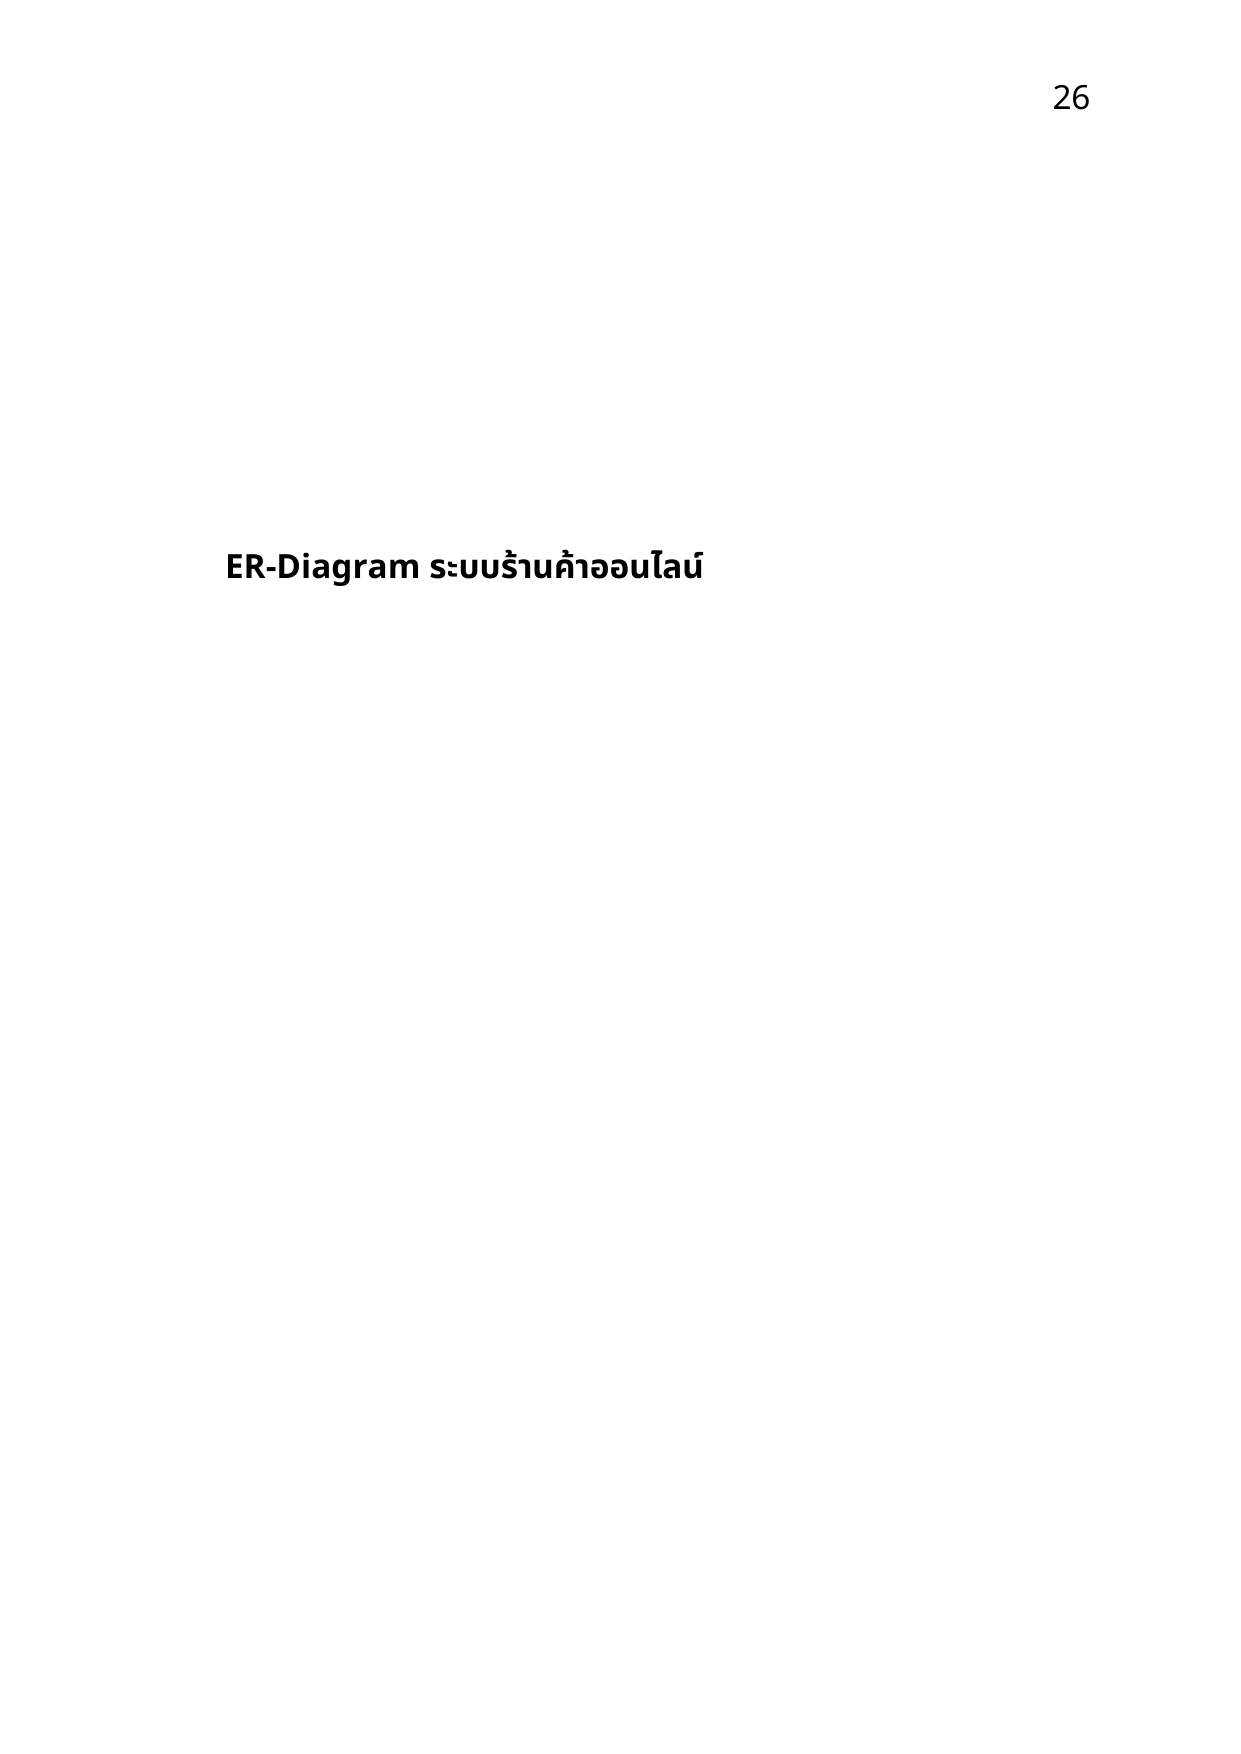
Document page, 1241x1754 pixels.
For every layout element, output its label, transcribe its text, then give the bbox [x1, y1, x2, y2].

text ER-Diagram ระบบร้านค้าออนไลน์ [225, 543, 1090, 593]
